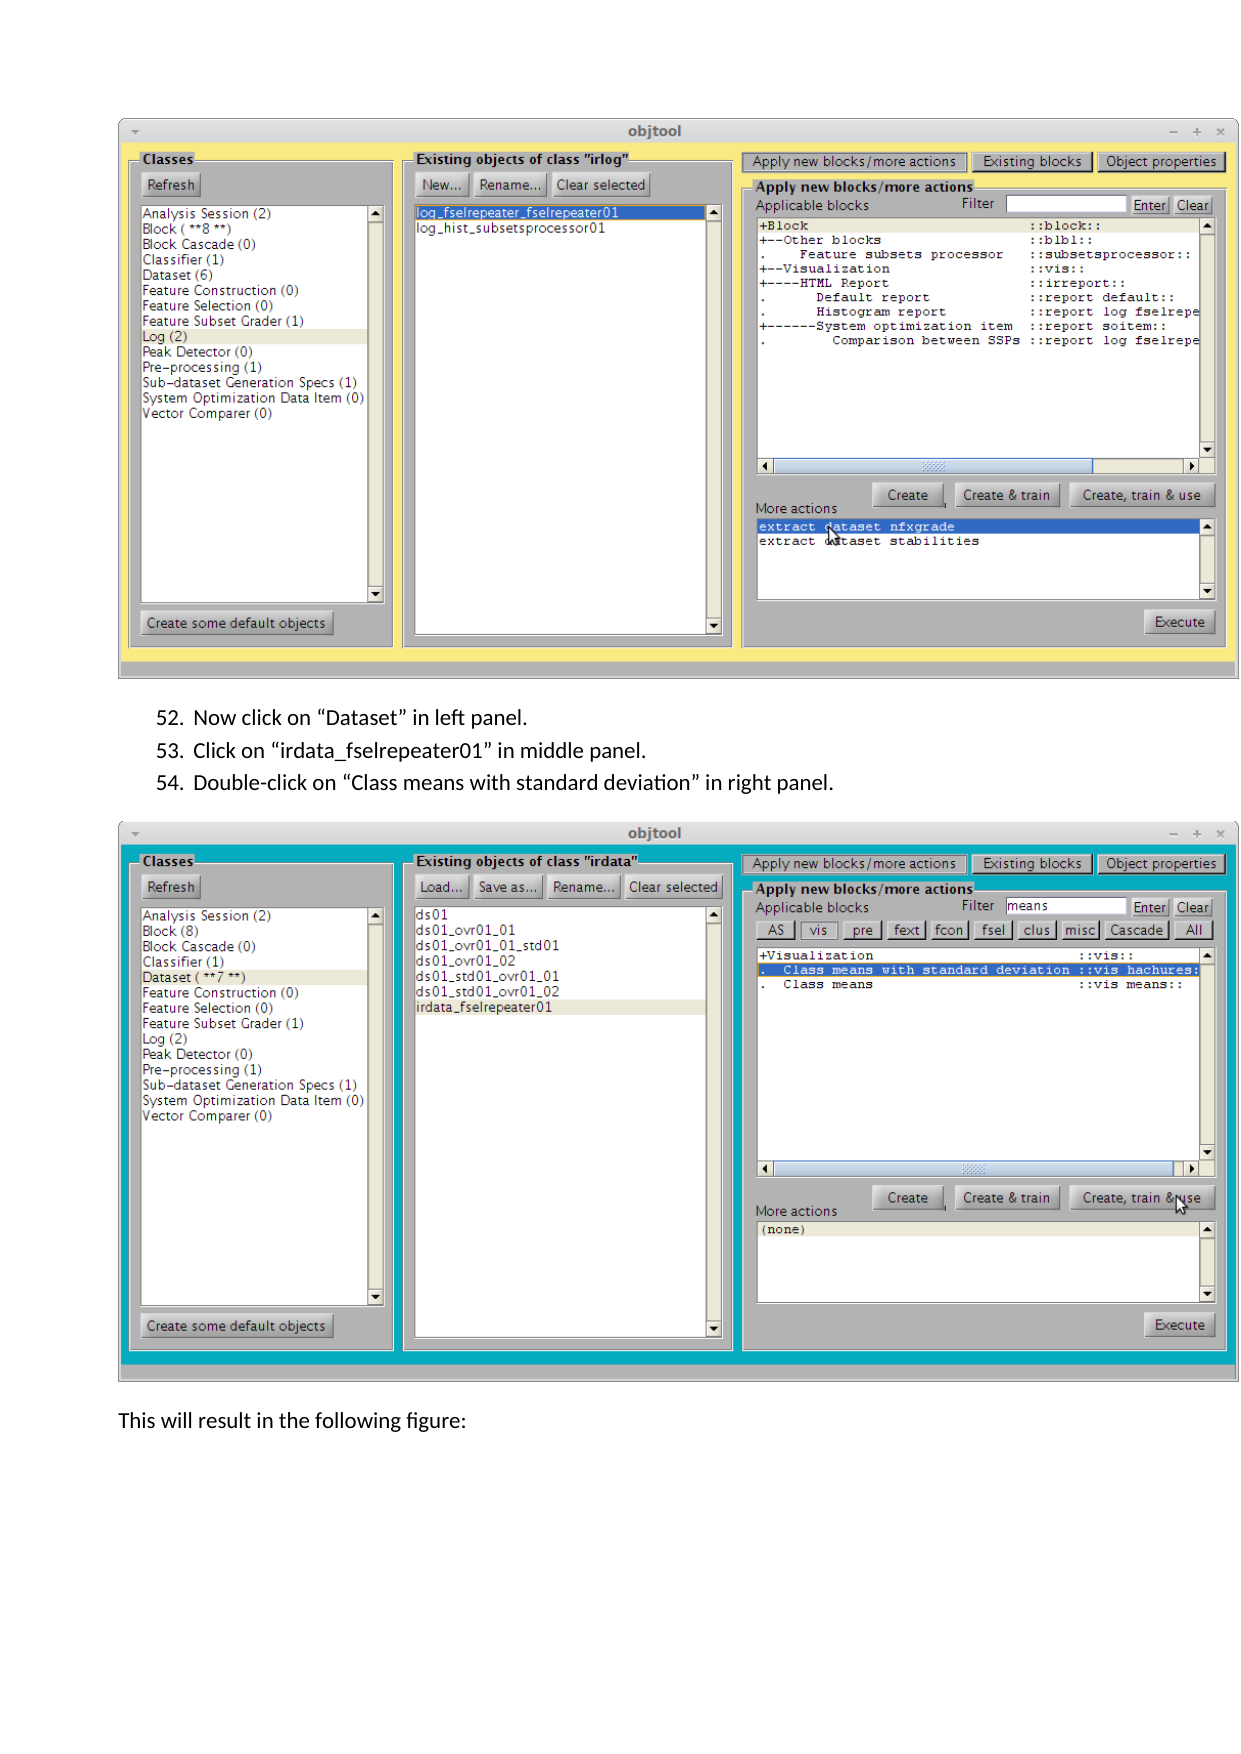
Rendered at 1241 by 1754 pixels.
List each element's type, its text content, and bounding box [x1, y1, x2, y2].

list Double-click on “Class means with standard deviation” in right panel. [156, 768, 1122, 796]
list Click on “irdata_fselrepeater01” in middle panel. [156, 736, 1122, 764]
picture [118, 118, 1239, 679]
picture [118, 821, 1239, 1382]
list Now click on “Dataset” in left panel. [156, 703, 1122, 732]
text This will result in the following figure: [118, 1406, 1122, 1434]
